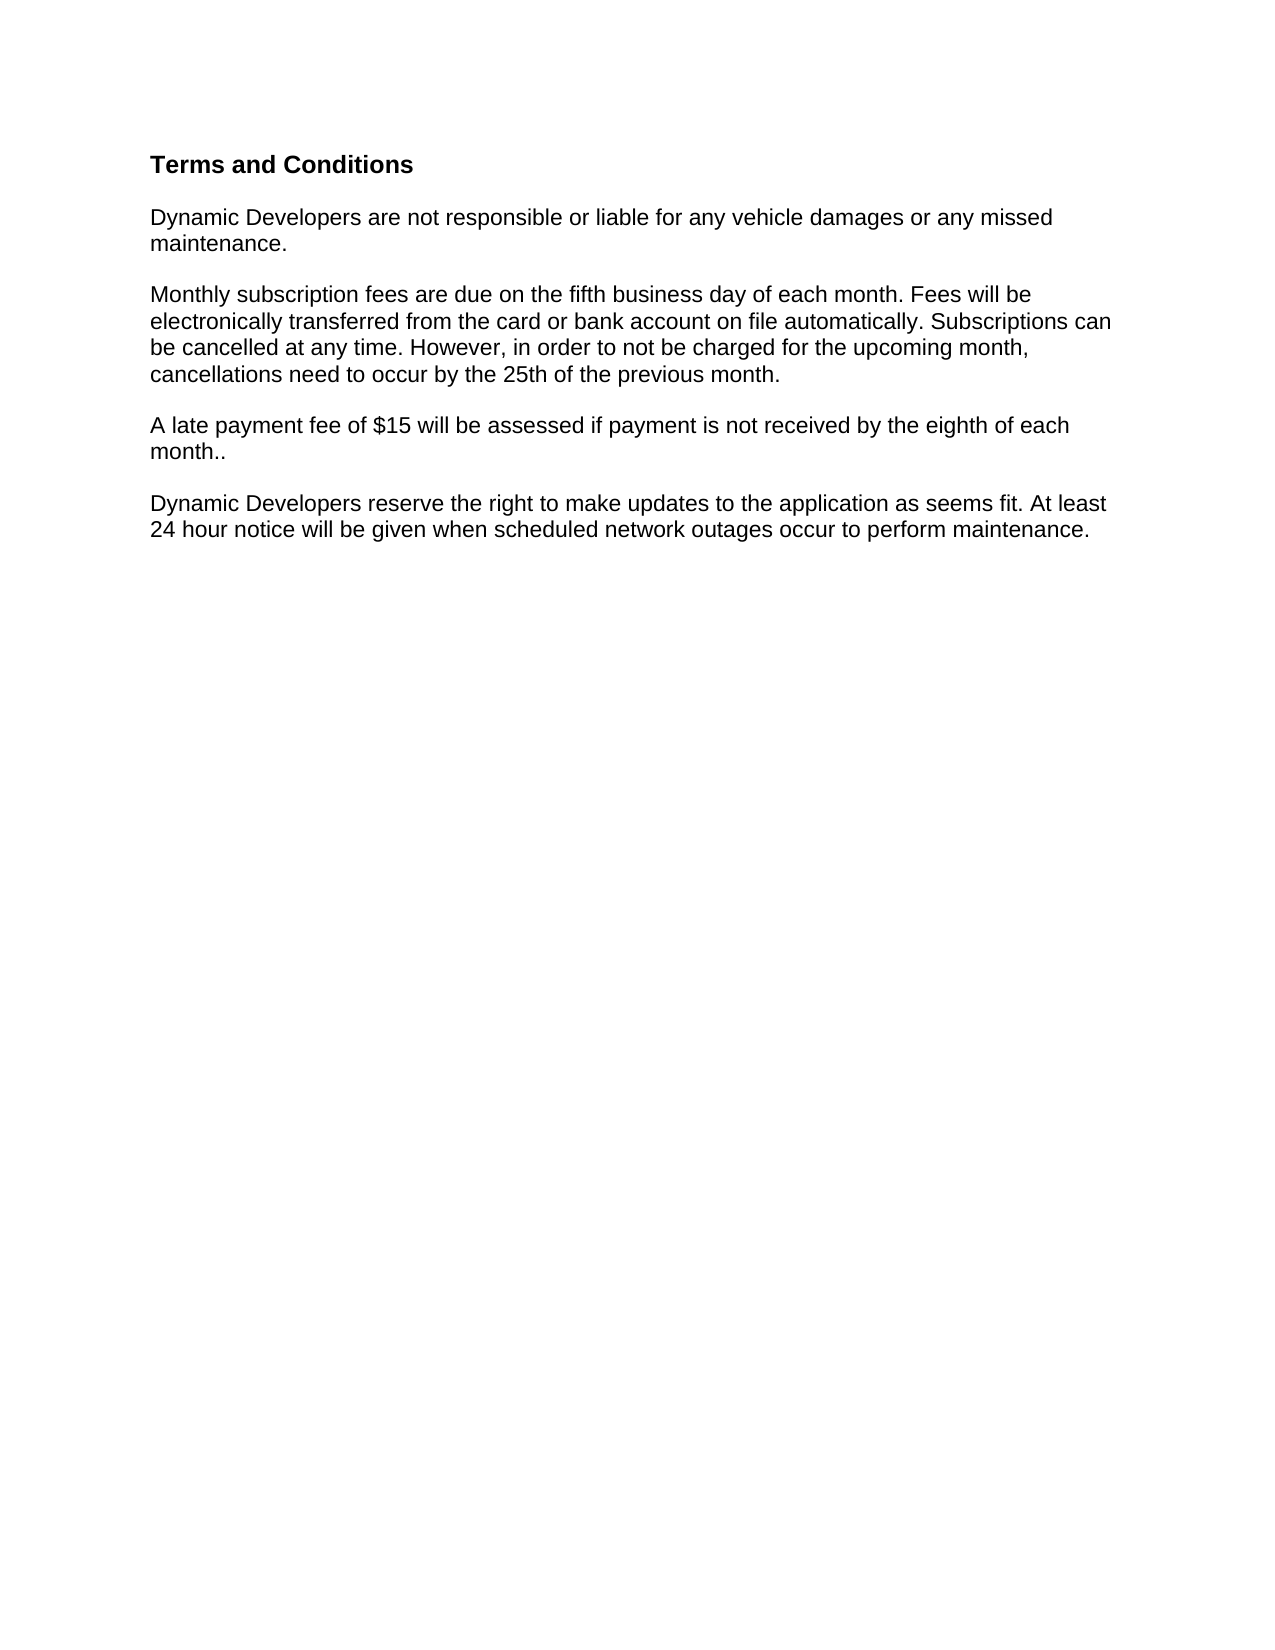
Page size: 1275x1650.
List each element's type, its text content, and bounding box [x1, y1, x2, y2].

text Terms and Conditions [150, 150, 1125, 179]
text Monthly subscription fees are due on the fifth business day of each month. Fees will be electronically transferred from the card or bank account on file automatically. Subscriptions can be cancelled at any time. However, in order to not be charged for the upcoming month, cancellations need to occur by the 25th of the previous month. [150, 281, 1125, 387]
text Dynamic Developers reserve the right to make updates to the application as seems fit. At least 24 hour notice will be given when scheduled network outages occur to perform maintenance. [150, 489, 1125, 542]
text A late payment fee of $15 will be assessed if payment is not received by the eighth of each month.. [150, 412, 1125, 464]
text Dynamic Developers are not responsible or liable for any vehicle damages or any missed maintenance. [150, 204, 1125, 256]
